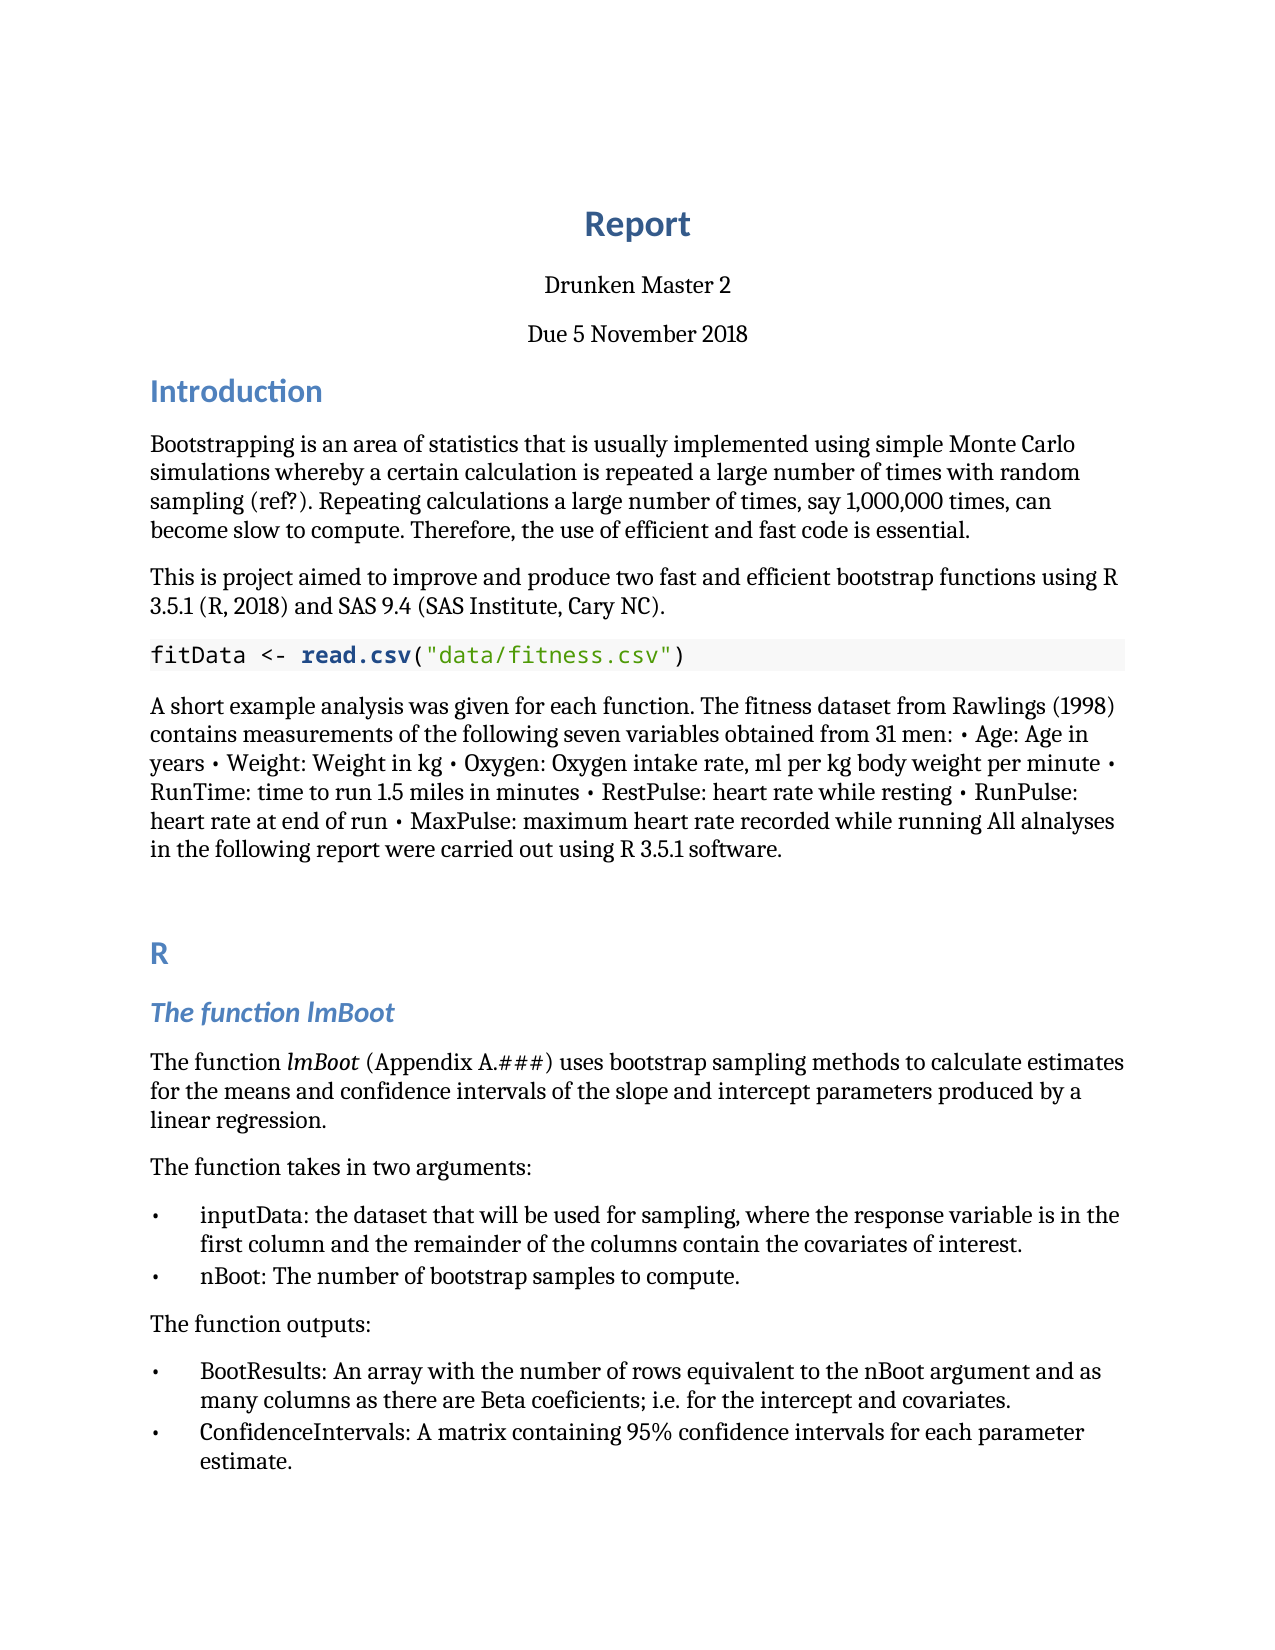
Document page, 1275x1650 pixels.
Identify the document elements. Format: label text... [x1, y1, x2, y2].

text This is project aimed to improve and produce two fast and efficient bootstrap functions using R 3.5.1 (R, 2018) and SAS 9.4 (SAS Institute, Cary NC). [150, 563, 1125, 621]
title Report [150, 200, 1125, 246]
list BootResults: An array with the number of rows equivalent to the nBoot argument and as many columns as there are Beta coeficients; i.e. for the intercept and covariates. [150, 1357, 1125, 1414]
text Due 5 November 2018 [150, 320, 1125, 349]
text Bootstrapping is an area of statistics that is usually implemented using simple Monte Carlo simulations whereby a certain calculation is repeated a large number of times with random sampling (ref?). Repeating calculations a large number of times, say 1,000,000 times, can become slow to compute. Therefore, the use of efficient and fast code is essential. [150, 429, 1125, 544]
text A short example analysis was given for each function. The fitness dataset from Rawlings (1998) contains measurements of the following seven variables obtained from 31 men: • Age: Age in years • Weight: Weight in kg • Oxygen: Oxygen intake rate, ml per kg body weight per minute • RunTime: time to run 1.5 miles in minutes • RestPulse: heart rate while resting • RunPulse: heart rate at end of run • MaxPulse: maximum heart rate recorded while running All alnalyses in the following report were carried out using R 3.5.1 software. [150, 692, 1125, 864]
text Drunken Master 2 [150, 271, 1125, 299]
subtitle The function lmBoot [150, 994, 1125, 1029]
list inputData: the dataset that will be used for sampling, where the response variable is in the first column and the remainder of the columns contain the covariates of interest. [150, 1201, 1125, 1258]
list ConfidenceIntervals: A matrix containing 95% confidence intervals for each parameter estimate. [150, 1418, 1125, 1476]
text The function outputs: [150, 1309, 1125, 1338]
subtitle Introduction [150, 370, 1125, 411]
text The function takes in two arguments: [150, 1153, 1125, 1182]
text fitData <- read.csv("data/fitness.csv") [150, 639, 1125, 671]
subtitle R [150, 932, 1125, 973]
text The function lmBoot (Appendix A.###) uses bootstrap sampling methods to calculate estimates for the means and confidence intervals of the slope and intercept parameters produced by a linear regression. [150, 1048, 1125, 1134]
list nBoot: The number of bootstrap samples to compute. [150, 1262, 1125, 1291]
